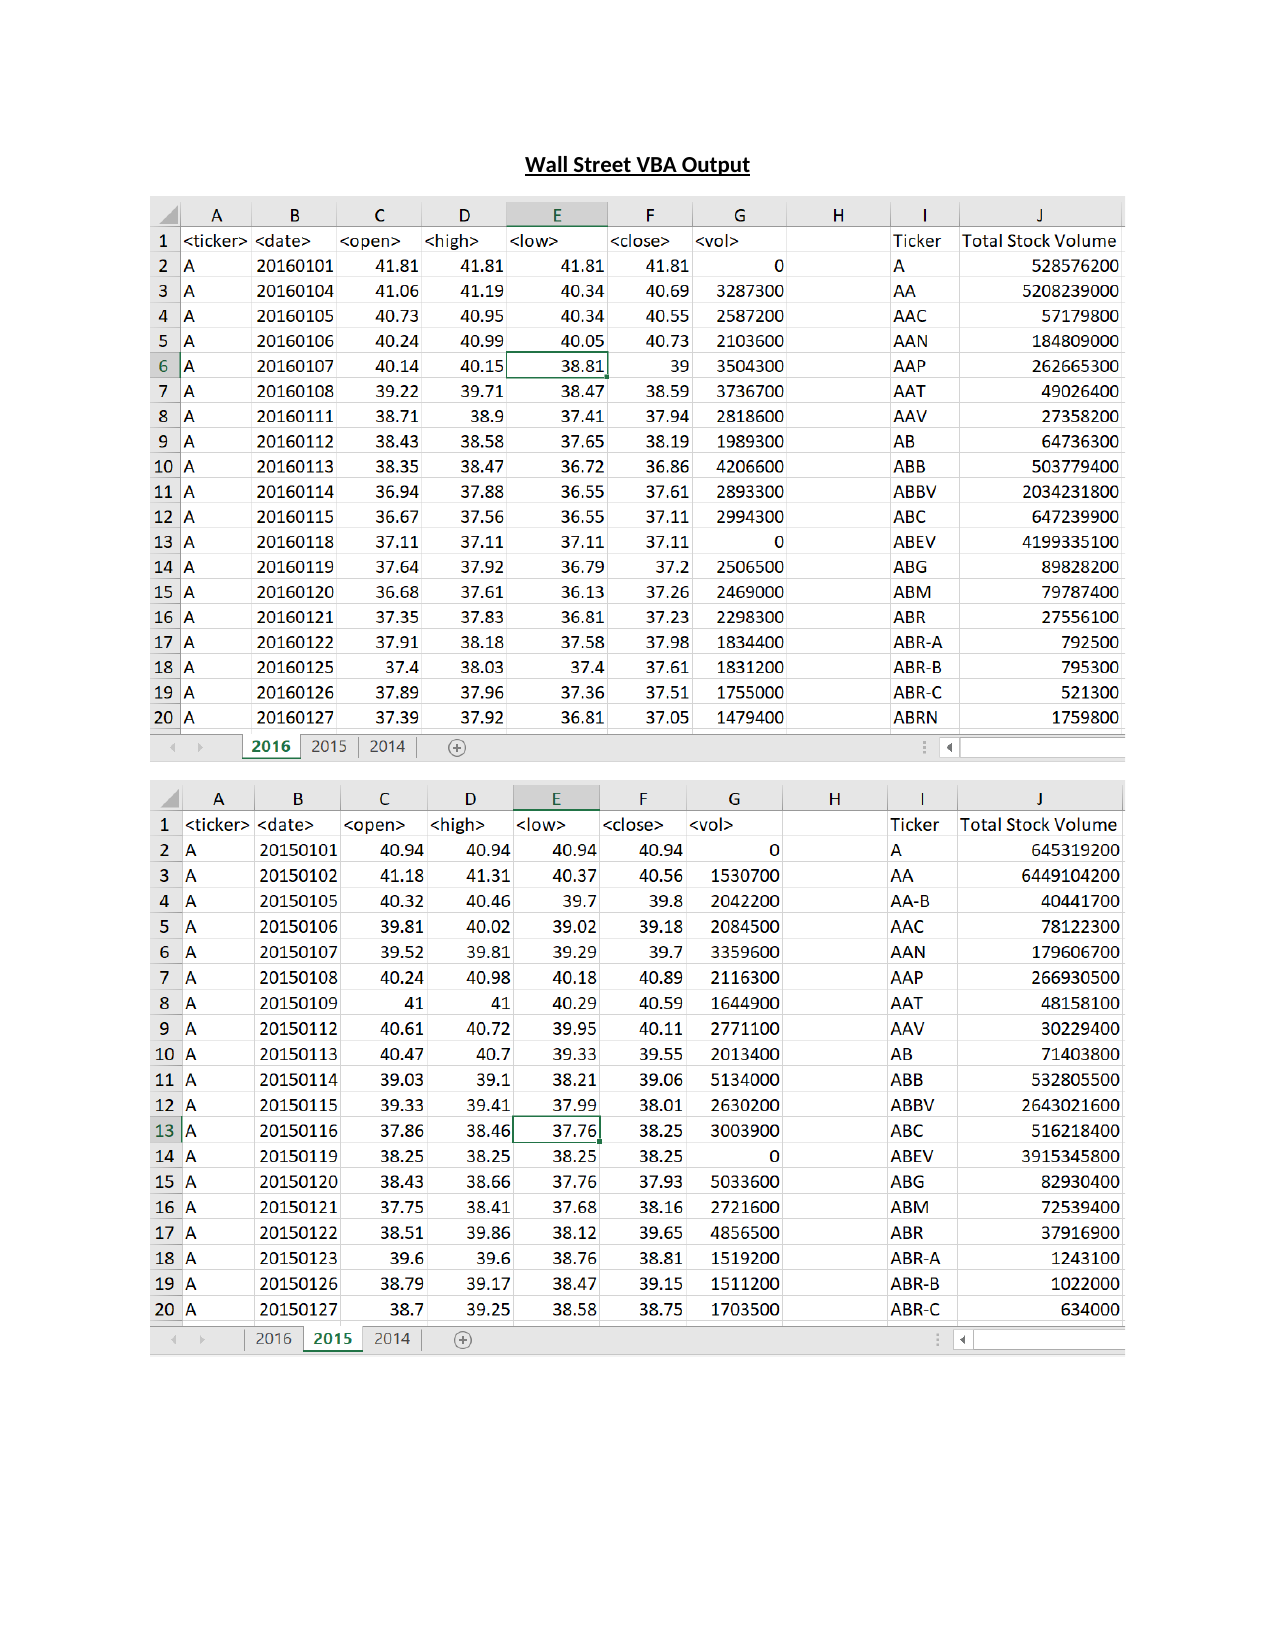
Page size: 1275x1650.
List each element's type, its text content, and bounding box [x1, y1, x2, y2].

text Wall Street VBA Output [150, 150, 1125, 178]
picture [150, 196, 1125, 762]
picture [150, 780, 1125, 1357]
